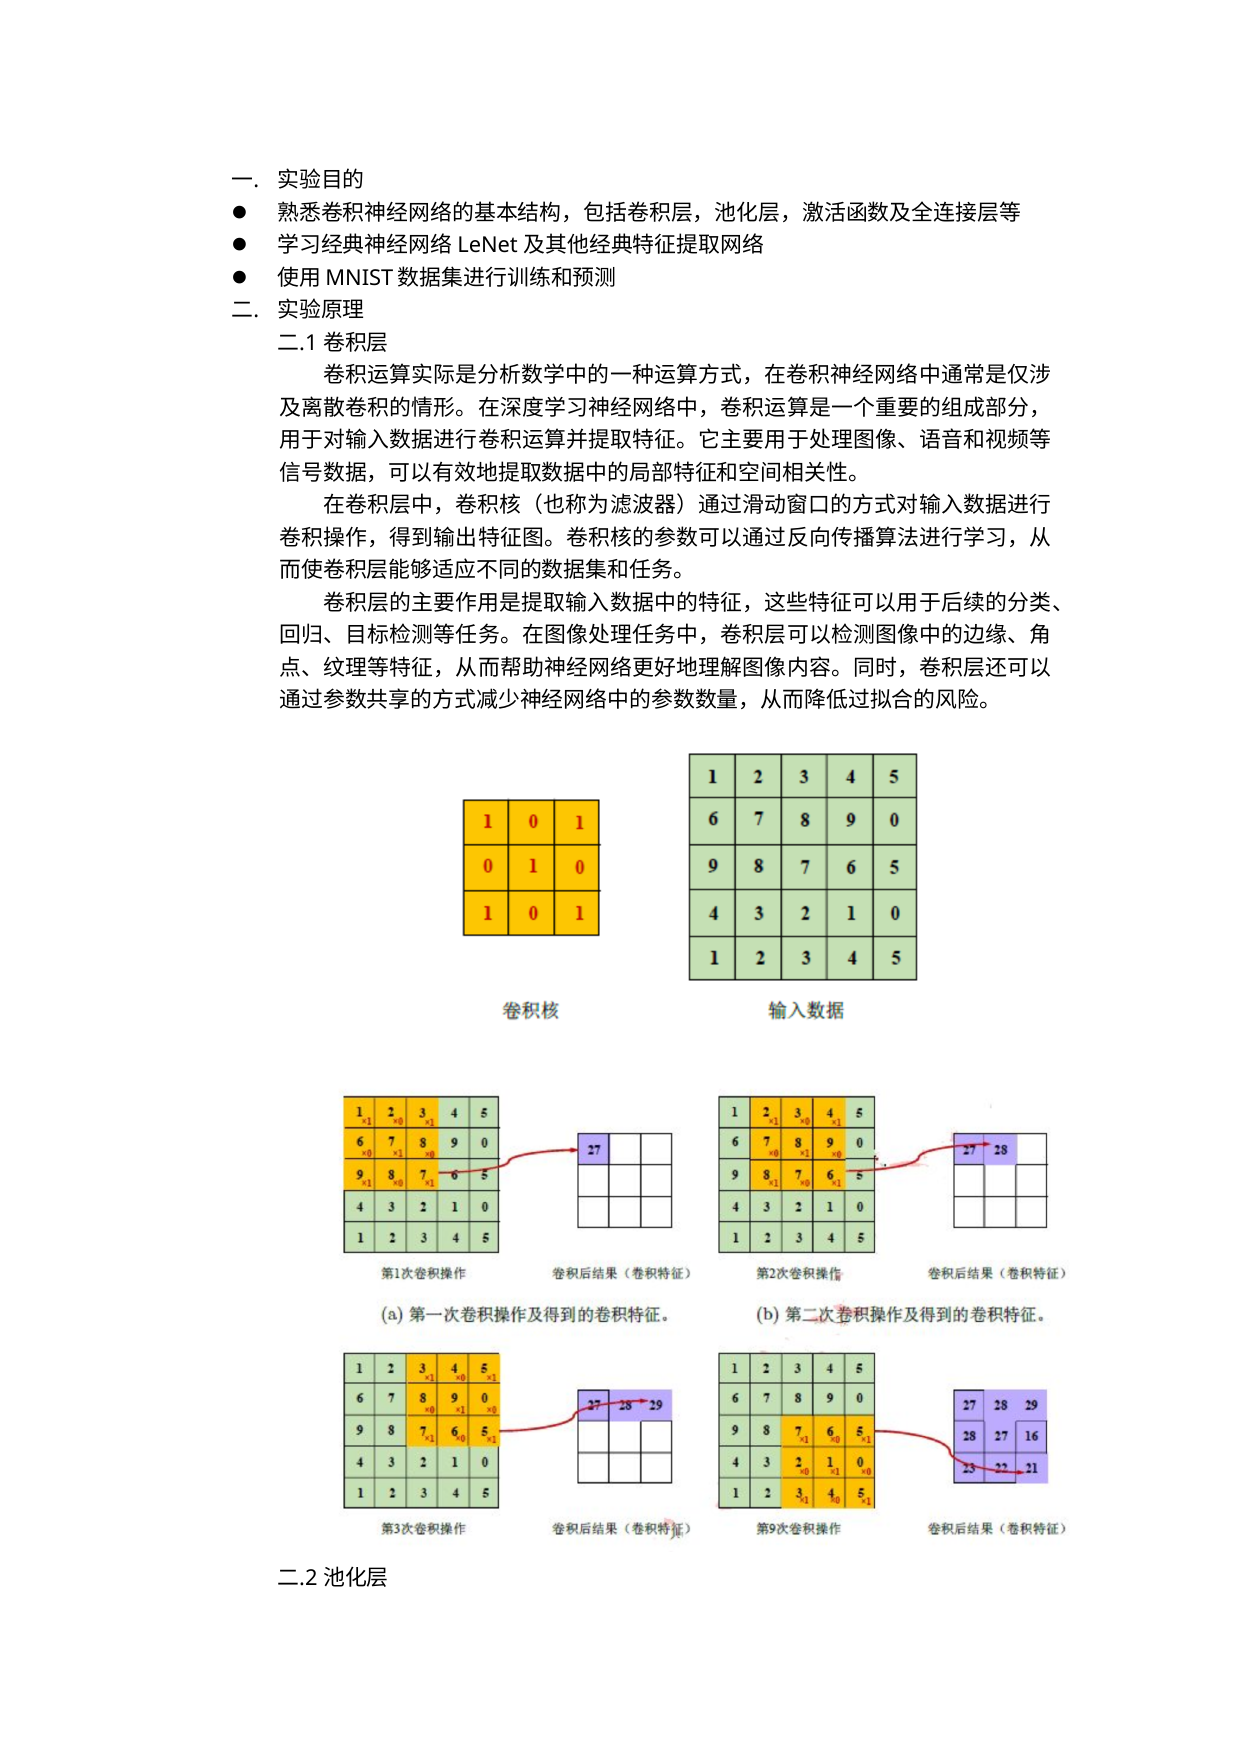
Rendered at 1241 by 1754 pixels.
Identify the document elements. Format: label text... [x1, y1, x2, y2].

list 实验目的 [231, 162, 1053, 194]
list 卷积层 [277, 324, 1053, 357]
list 卷积运算实际是分析数学中的一种运算方式，在卷积神经网络中通常是仅涉及离散卷积的情形。在深度学习神经网络中，卷积运算是一个重要的组成部分，用于对输入数据进行卷积运算并提取特征。它主要用于处理图像、语音和视频等信号数据，可以有效地提取数据中的局部特征和空间相关性。 [279, 357, 1053, 487]
list 池化层 [277, 1559, 1053, 1592]
picture [437, 714, 939, 1037]
list 学习经典神经网络 LeNet 及其他经典特征提取网络 [231, 227, 1053, 259]
list 在卷积层中，卷积核（也称为滤波器）通过滑动窗口的方式对输入数据进行卷积操作，得到输出特征图。卷积核的参数可以通过反向传播算法进行学习，从而使卷积层能够适应不同的数据集和任务。 [279, 487, 1053, 584]
list 实验原理 [231, 292, 1053, 324]
list 卷积层的主要作用是提取输入数据中的特征，这些特征可以用于后续的分类、回归、目标检测等任务。在图像处理任务中，卷积层可以检测图像中的边缘、角点、纹理等特征，从而帮助神经网络更好地理解图像内容。同时，卷积层还可以通过参数共享的方式减少神经网络中的参数数量，从而降低过拟合的风险。 [279, 584, 1053, 714]
list 熟悉卷积神经网络的基本结构，包括卷积层，池化层，激活函数及全连接层等 [231, 194, 1053, 227]
list 使用MNIST数据集进行训练和预测 [231, 259, 1053, 292]
picture [322, 1072, 1080, 1552]
